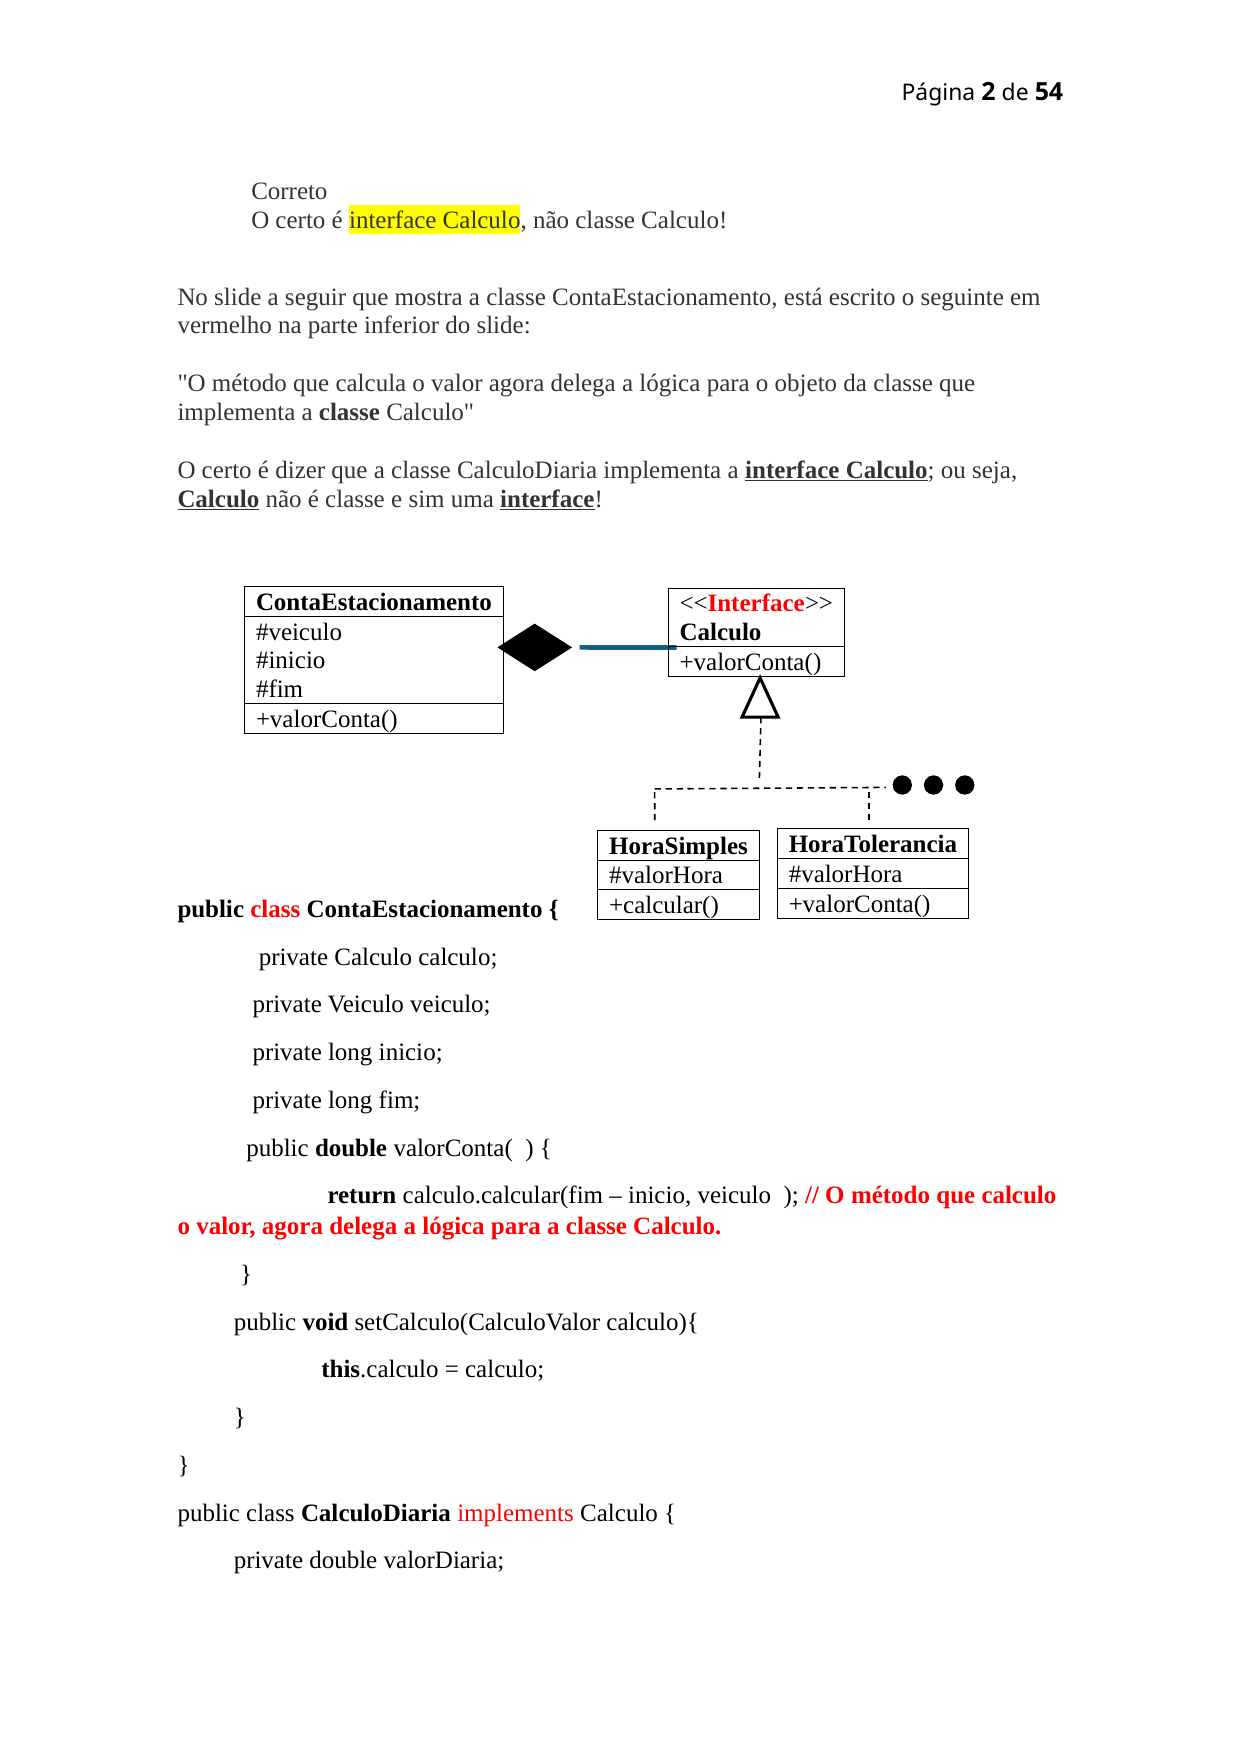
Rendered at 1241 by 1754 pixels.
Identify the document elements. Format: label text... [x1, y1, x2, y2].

text } [177, 1259, 1063, 1288]
text private Calculo calculo; [177, 942, 1063, 971]
text public void setCalculo(CalculoValor calculo){ [177, 1307, 1063, 1336]
text O certo é interface Calculo, não classe Calculo! [520, 205, 1063, 234]
text "O método que calcula o valor agora delega a lógica para o objeto da classe que implementa a classe Calculo" [177, 368, 1063, 426]
text private Veiculo veiculo; [177, 989, 1063, 1018]
text } [177, 1450, 1063, 1479]
table_cell #valorHora [598, 861, 759, 889]
table_cell +valorConta() [669, 647, 844, 676]
text public double valorConta( ) { [177, 1133, 1063, 1161]
text private long inicio; [177, 1037, 1063, 1066]
text O certo é dizer que a classe CalculoDiaria implementa a interface Calculo; ou seja, Calculo não é classe e sim uma interface! [177, 455, 1063, 512]
table_header <<Interface>> Calculo [669, 589, 844, 646]
text No slide a seguir que mostra a classe ContaEstacionamento, está escrito o seguinte em vermelho na parte inferior do slide: [177, 282, 1063, 339]
text public class ContaEstacionamento { [177, 894, 1063, 923]
table_cell #valorHora [778, 859, 968, 888]
text public class CalculoDiaria implements Calculo { [177, 1498, 1063, 1526]
table_cell +valorConta() [245, 704, 503, 733]
table_cell +valorConta() [778, 889, 968, 917]
table_header HoraSimples [598, 831, 759, 859]
text this.calculo = calculo; [177, 1354, 1063, 1383]
table_header ContaEstacionamento [245, 587, 503, 616]
table_cell +calcular() [598, 890, 759, 919]
text private long fim; [177, 1085, 1063, 1114]
text Correto [251, 176, 1063, 205]
table_cell #veiculo #inicio #fim [245, 617, 503, 703]
table_header HoraTolerancia [778, 829, 968, 858]
text private double valorDiaria; [177, 1545, 1063, 1574]
text return calculo.calcular(fim – inicio, veiculo ); // O método que calculo o valor, agora delega a lógica para a classe Calculo. [177, 1180, 1063, 1240]
text } [177, 1402, 1063, 1431]
